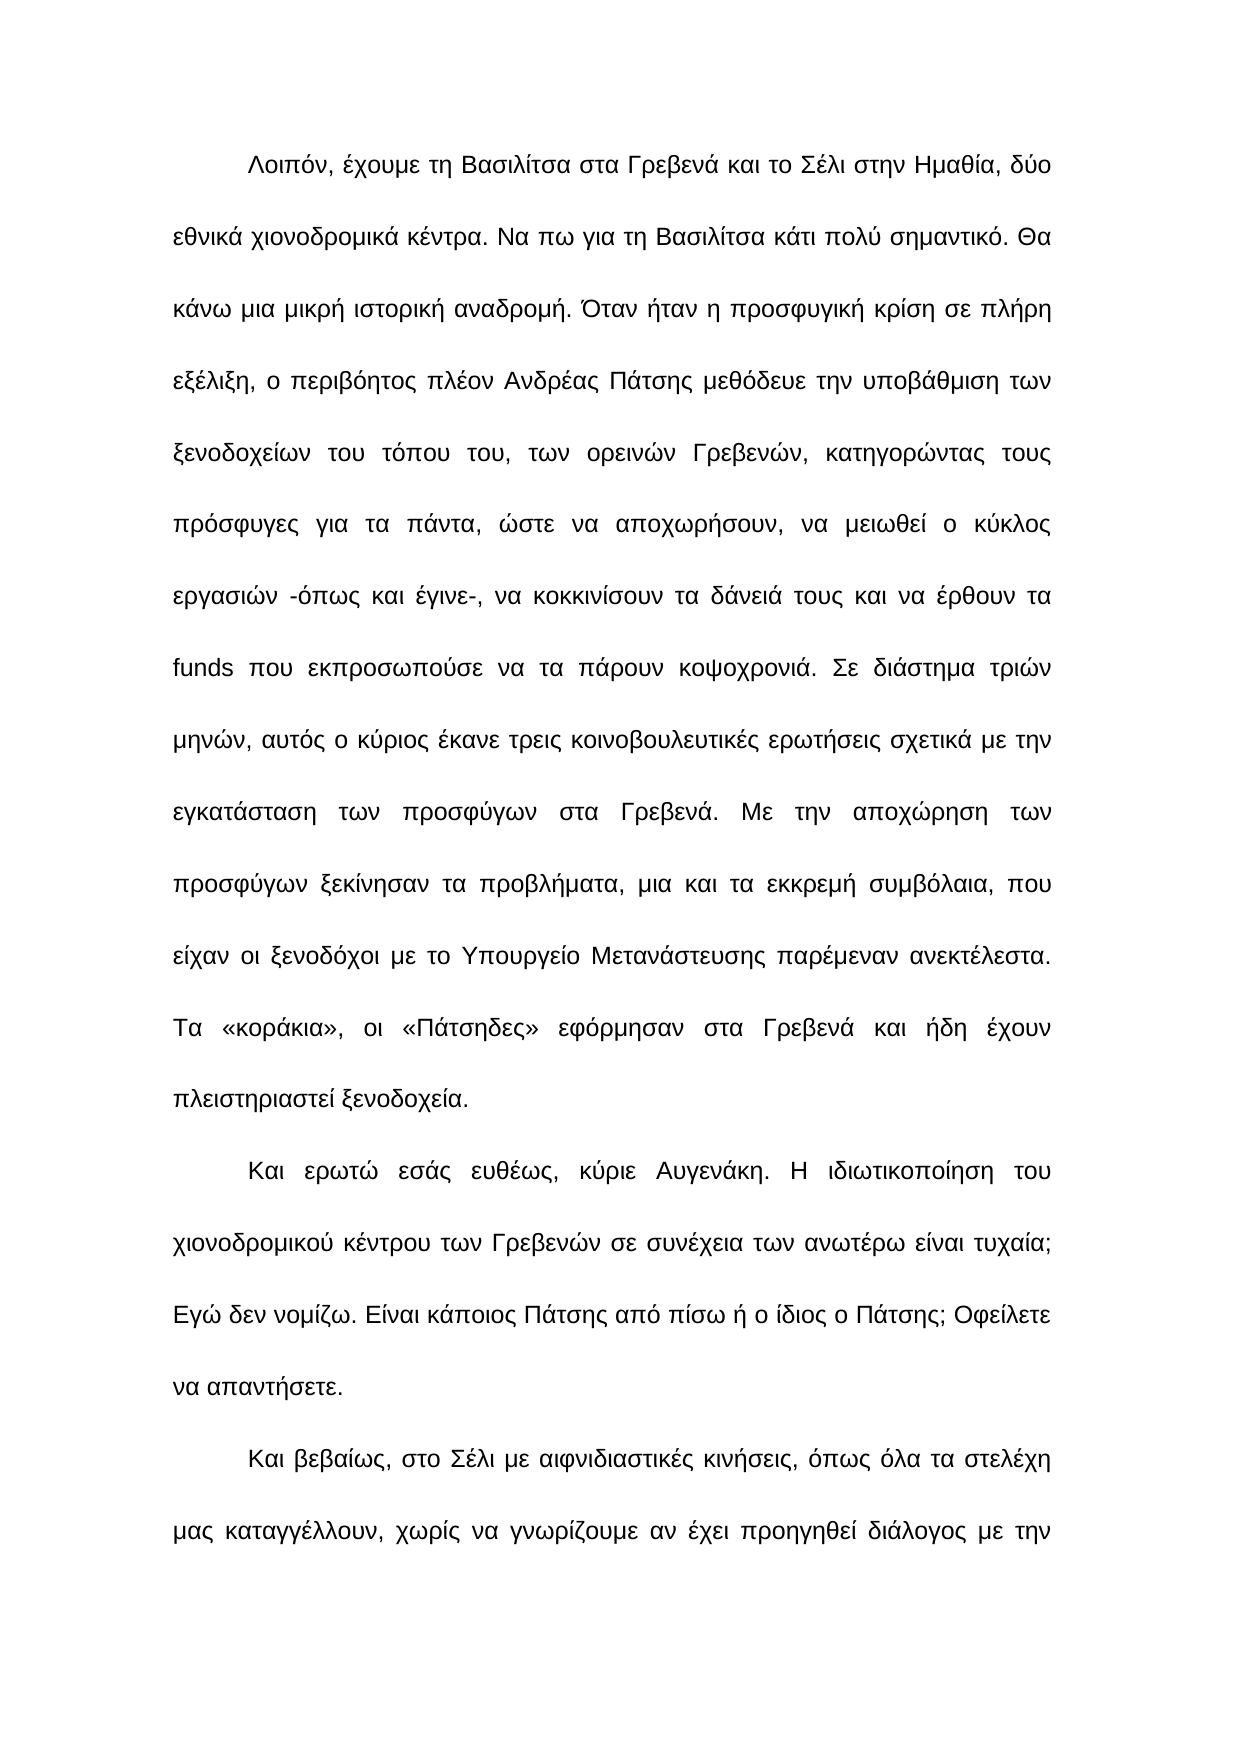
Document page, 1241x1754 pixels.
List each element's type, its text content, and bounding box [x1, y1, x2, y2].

text Λοιπόν, έχουμε τη Βασιλίτσα στα Γρεβενά και το Σέλι στην Ημαθία, δύο εθνικά χιονοδρομικά κέντρα. Να πω για τη Βασιλίτσα κάτι πολύ σημαντικό. Θα κάνω μια μικρή ιστορική αναδρομή. Όταν ήταν η προσφυγική κρίση σε πλήρη εξέλιξη, ο περιβόητος πλέον Ανδρέας Πάτσης μεθόδευε την υποβάθμιση των ξενοδοχείων του τόπου του, των ορεινών Γρεβενών, κατηγορώντας τους πρόσφυγες για τα πάντα, ώστε να αποχωρήσουν, να μειωθεί ο κύκλος εργασιών -όπως και έγινε-, να κοκκινίσουν τα δάνειά τους και να έρθουν τα funds που εκπροσωπούσε να τα πάρουν κοψοχρονιά. Σε διάστημα τριών μηνών, αυτός ο κύριος έκανε τρεις κοινοβουλευτικές ερωτήσεις σχετικά με την εγκατάσταση των προσφύγων στα Γρεβενά. Με την αποχώρηση των προσφύγων ξεκίνησαν τα προβλήματα, μια και τα εκκρεμή συμβόλαια, που είχαν οι ξενοδόχοι με το Υπουργείο Μετανάστευσης παρέμεναν ανεκτέλεστα. Τα «κοράκια», οι «Πάτσηδες» εφόρμησαν στα Γρεβενά και ήδη έχουν πλειστηριαστεί ξενοδοχεία. [173, 150, 1053, 1113]
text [173, 1444, 1053, 1544]
text Και ερωτώ εσάς ευθέως, κύριε Αυγενάκη. Η ιδιωτικοποίηση του χιονοδρομικού κέντρου των Γρεβενών σε συνέχεια των ανωτέρω είναι τυχαία; Εγώ δεν νομίζω. Είναι κάποιος Πάτσης από πίσω ή ο ίδιος ο Πάτσης; Οφείλετε να απαντήσετε. [173, 1156, 1053, 1401]
